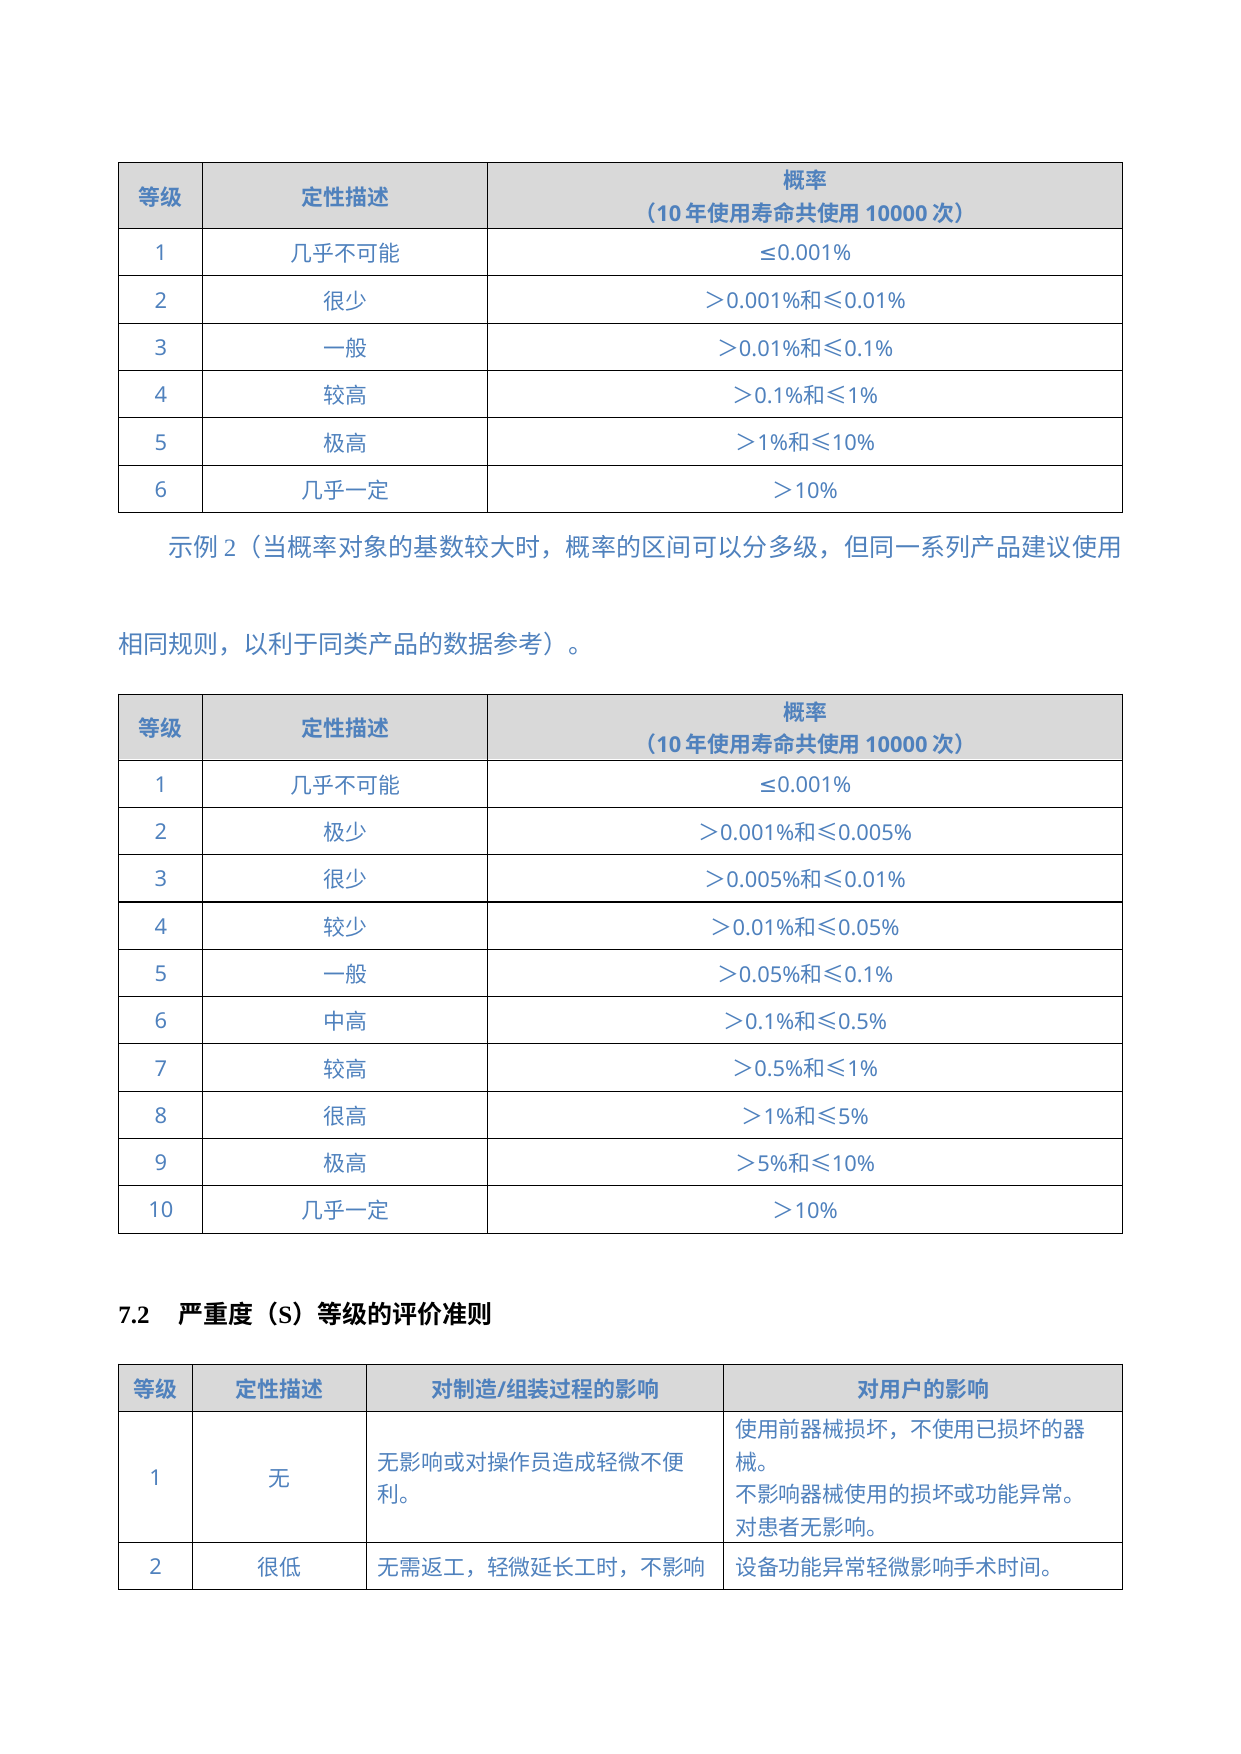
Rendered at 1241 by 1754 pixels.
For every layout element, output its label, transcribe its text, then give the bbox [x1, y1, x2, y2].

table_cell 5 [119, 950, 202, 996]
table_cell 极高 [203, 1139, 487, 1185]
table_cell 很少 [203, 855, 487, 901]
table_cell 1 [119, 229, 202, 275]
table_cell 几乎一定 [203, 466, 487, 512]
table_header 定性描述 [203, 695, 487, 759]
table_cell 一般 [203, 324, 487, 370]
table_cell 4 [119, 371, 202, 417]
table_cell ≤0.001% [488, 761, 1122, 807]
table_cell ＞0.01%和≤0.05% [488, 903, 1122, 949]
table_cell ＞0.05%和≤0.1% [488, 950, 1122, 996]
table_cell ＞1%和≤10% [488, 418, 1122, 464]
table_header 对用户的影响 [724, 1365, 1122, 1411]
table_cell 9 [119, 1139, 202, 1185]
table_header 等级 [119, 163, 202, 228]
table_cell 几乎不可能 [203, 229, 487, 275]
table_cell ＞1%和≤5% [488, 1092, 1122, 1138]
table_cell ＞0.5%和≤1% [488, 1044, 1122, 1091]
table_header 等级 [119, 1365, 192, 1411]
table_header 定性描述 [203, 163, 487, 228]
table_cell ＞0.001%和≤0.01% [488, 276, 1122, 323]
table_header 对制造/组装过程的影响 [367, 1365, 723, 1411]
text 示例2（当概率对象的基数较大时，概率的区间可以分多级，但同一系列产品建议使用相同规则，以利于同类产品的数据参考）。 [118, 513, 1122, 675]
table_cell 1 [119, 1412, 192, 1542]
table_cell 无 [193, 1412, 366, 1542]
table_cell ≤0.001% [488, 229, 1122, 275]
table_cell ＞0.001%和≤0.005% [488, 808, 1122, 854]
table_cell 无影响或对操作员造成轻微不便利。 [367, 1412, 723, 1542]
table_cell 很少 [203, 276, 487, 323]
table_cell 10 [119, 1186, 202, 1232]
table_cell ＞5%和≤10% [488, 1139, 1122, 1185]
table_cell 较高 [203, 371, 487, 417]
table_cell ＞0.1%和≤1% [488, 371, 1122, 417]
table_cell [724, 1543, 1122, 1589]
table_cell 很低 [193, 1543, 366, 1589]
table_cell 很高 [203, 1092, 487, 1138]
table_cell 较高 [203, 1044, 487, 1091]
table_cell ＞0.005%和≤0.01% [488, 855, 1122, 901]
table_header 等级 [119, 695, 202, 759]
table_cell 3 [119, 855, 202, 901]
table_cell 较少 [203, 903, 487, 949]
table_cell 1 [119, 761, 202, 807]
table_cell 6 [119, 997, 202, 1043]
table_cell 8 [119, 1092, 202, 1138]
table_cell 7 [119, 1044, 202, 1091]
table_cell 几乎不可能 [203, 761, 487, 807]
table_cell ＞10% [488, 1186, 1122, 1232]
table_cell 一般 [203, 950, 487, 996]
table_cell 6 [119, 466, 202, 512]
table_header 概率 （10年使用寿命共使用10000次） [488, 163, 1122, 228]
subtitle 严重度（S）等级的评价准则 [118, 1280, 1122, 1345]
table_cell 使用前器械损坏，不使用已损坏的器械。 不影响器械使用的损坏或功能异常。 对患者无影响。 [724, 1412, 1122, 1542]
table_header 定性描述 [193, 1365, 366, 1411]
table_cell 2 [119, 808, 202, 854]
table_cell 2 [119, 276, 202, 323]
table_cell 极高 [203, 418, 487, 464]
table_cell ＞0.1%和≤0.5% [488, 997, 1122, 1043]
table_cell 4 [119, 903, 202, 949]
table_cell 3 [119, 324, 202, 370]
table_cell ＞0.01%和≤0.1% [488, 324, 1122, 370]
table_cell 无需返工，轻微延长工时，不影响下游过程； 无零部件损坏或报废。 [367, 1543, 723, 1589]
table_cell 中高 [203, 997, 487, 1043]
table_cell 2 [119, 1543, 192, 1589]
table_cell ＞10% [488, 466, 1122, 512]
table_cell 几乎一定 [203, 1186, 487, 1232]
table_cell 极少 [203, 808, 487, 854]
table_cell 5 [119, 418, 202, 464]
table_header 概率 （10年使用寿命共使用10000次） [488, 695, 1122, 759]
